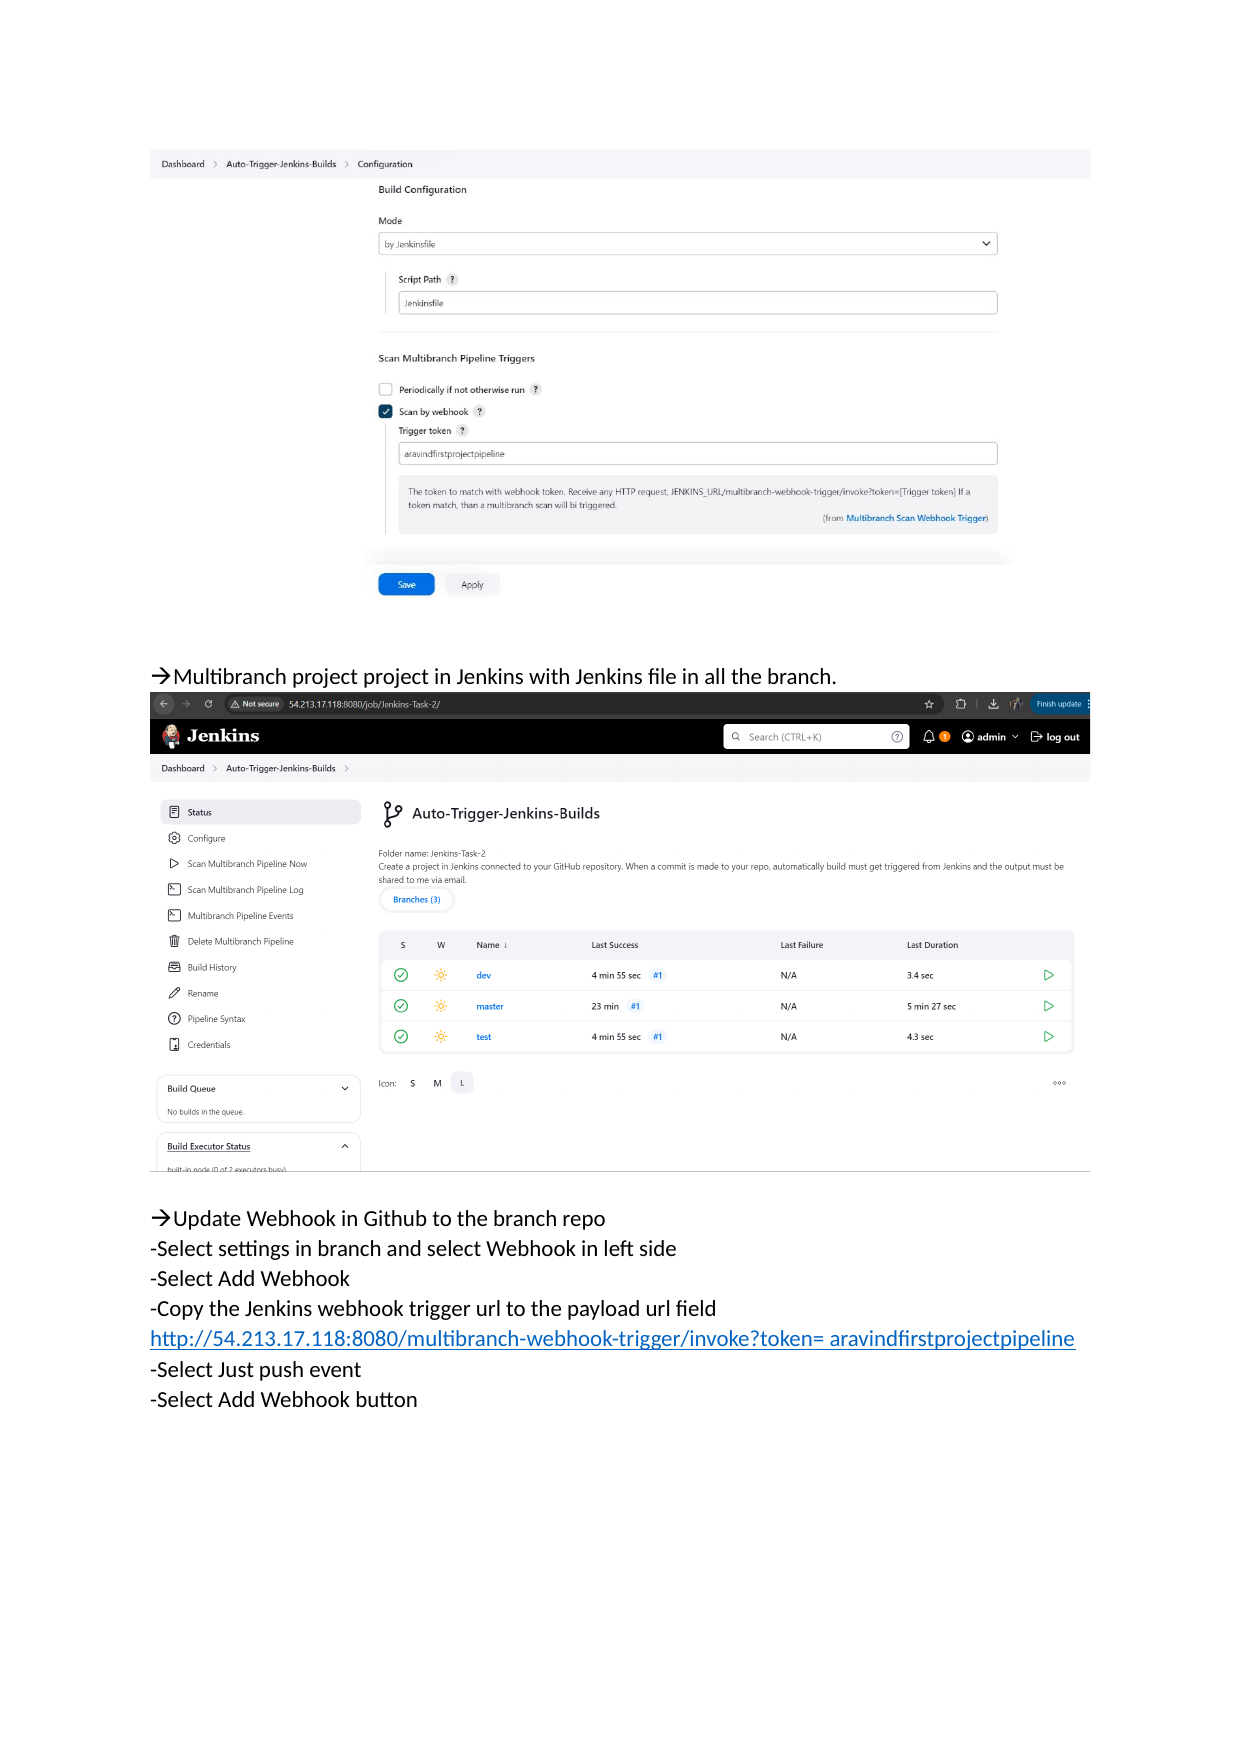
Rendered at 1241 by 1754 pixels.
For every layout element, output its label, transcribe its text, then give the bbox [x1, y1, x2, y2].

text Multibranch project project in Jenkins with Jenkins file in all the branch. [150, 662, 1090, 691]
text -Copy the Jenkins webhook trigger url to the payload url field [150, 1294, 1090, 1322]
text http://54.213.17.118:8080/multibranch-webhook-trigger/invoke?token= aravindfirstprojectpipeline [150, 1324, 1090, 1352]
text Update Webhook in Github to the branch repo [150, 1204, 1090, 1232]
text -Select Add Webhook button [150, 1385, 1090, 1413]
picture [150, 150, 1091, 600]
text -Select settings in branch and select Webhook in left side [150, 1234, 1090, 1262]
text -Select Add Webhook [150, 1264, 1090, 1292]
text -Select Just push event [150, 1355, 1090, 1383]
picture [150, 692, 1091, 1172]
